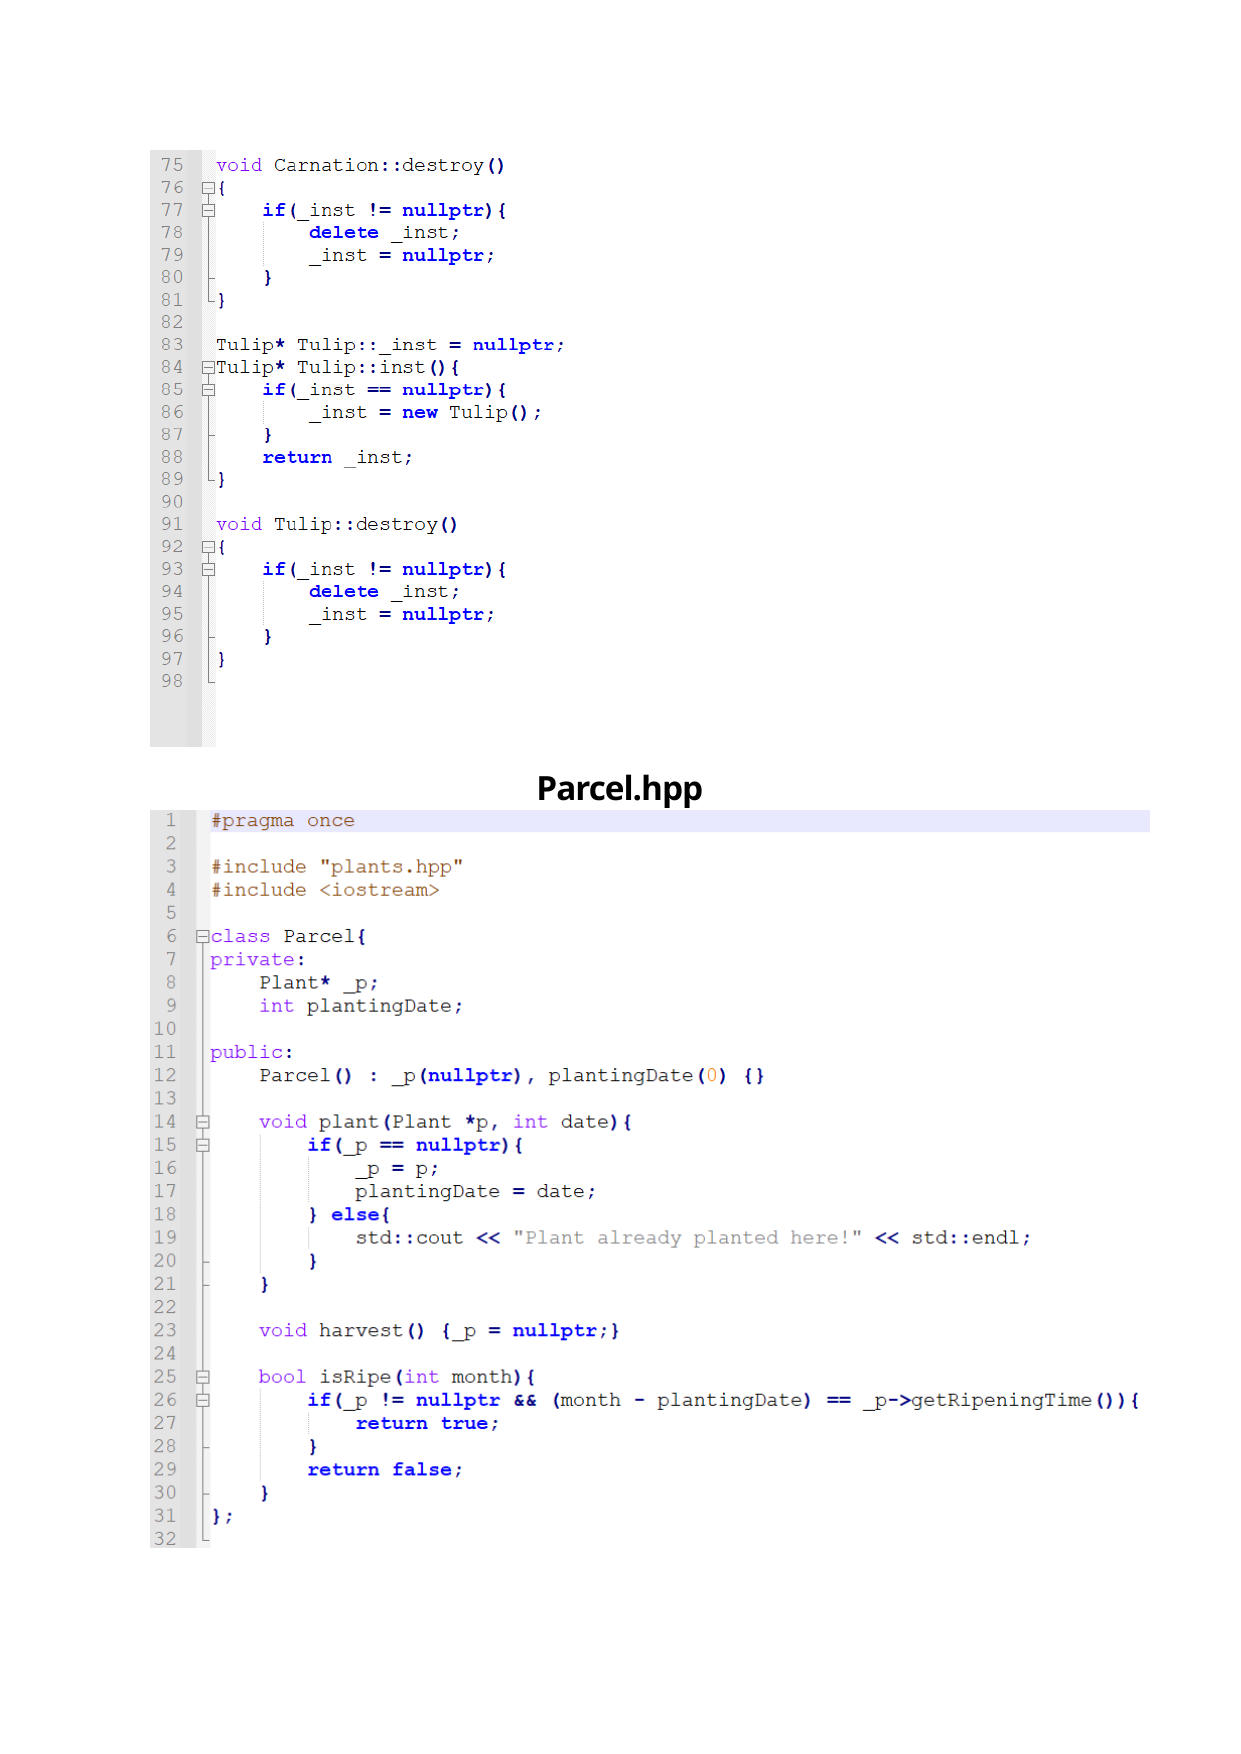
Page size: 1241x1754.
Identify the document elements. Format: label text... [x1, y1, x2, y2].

picture [150, 810, 1150, 1548]
picture [150, 150, 1051, 747]
title Parcel.hpp [150, 765, 1090, 810]
